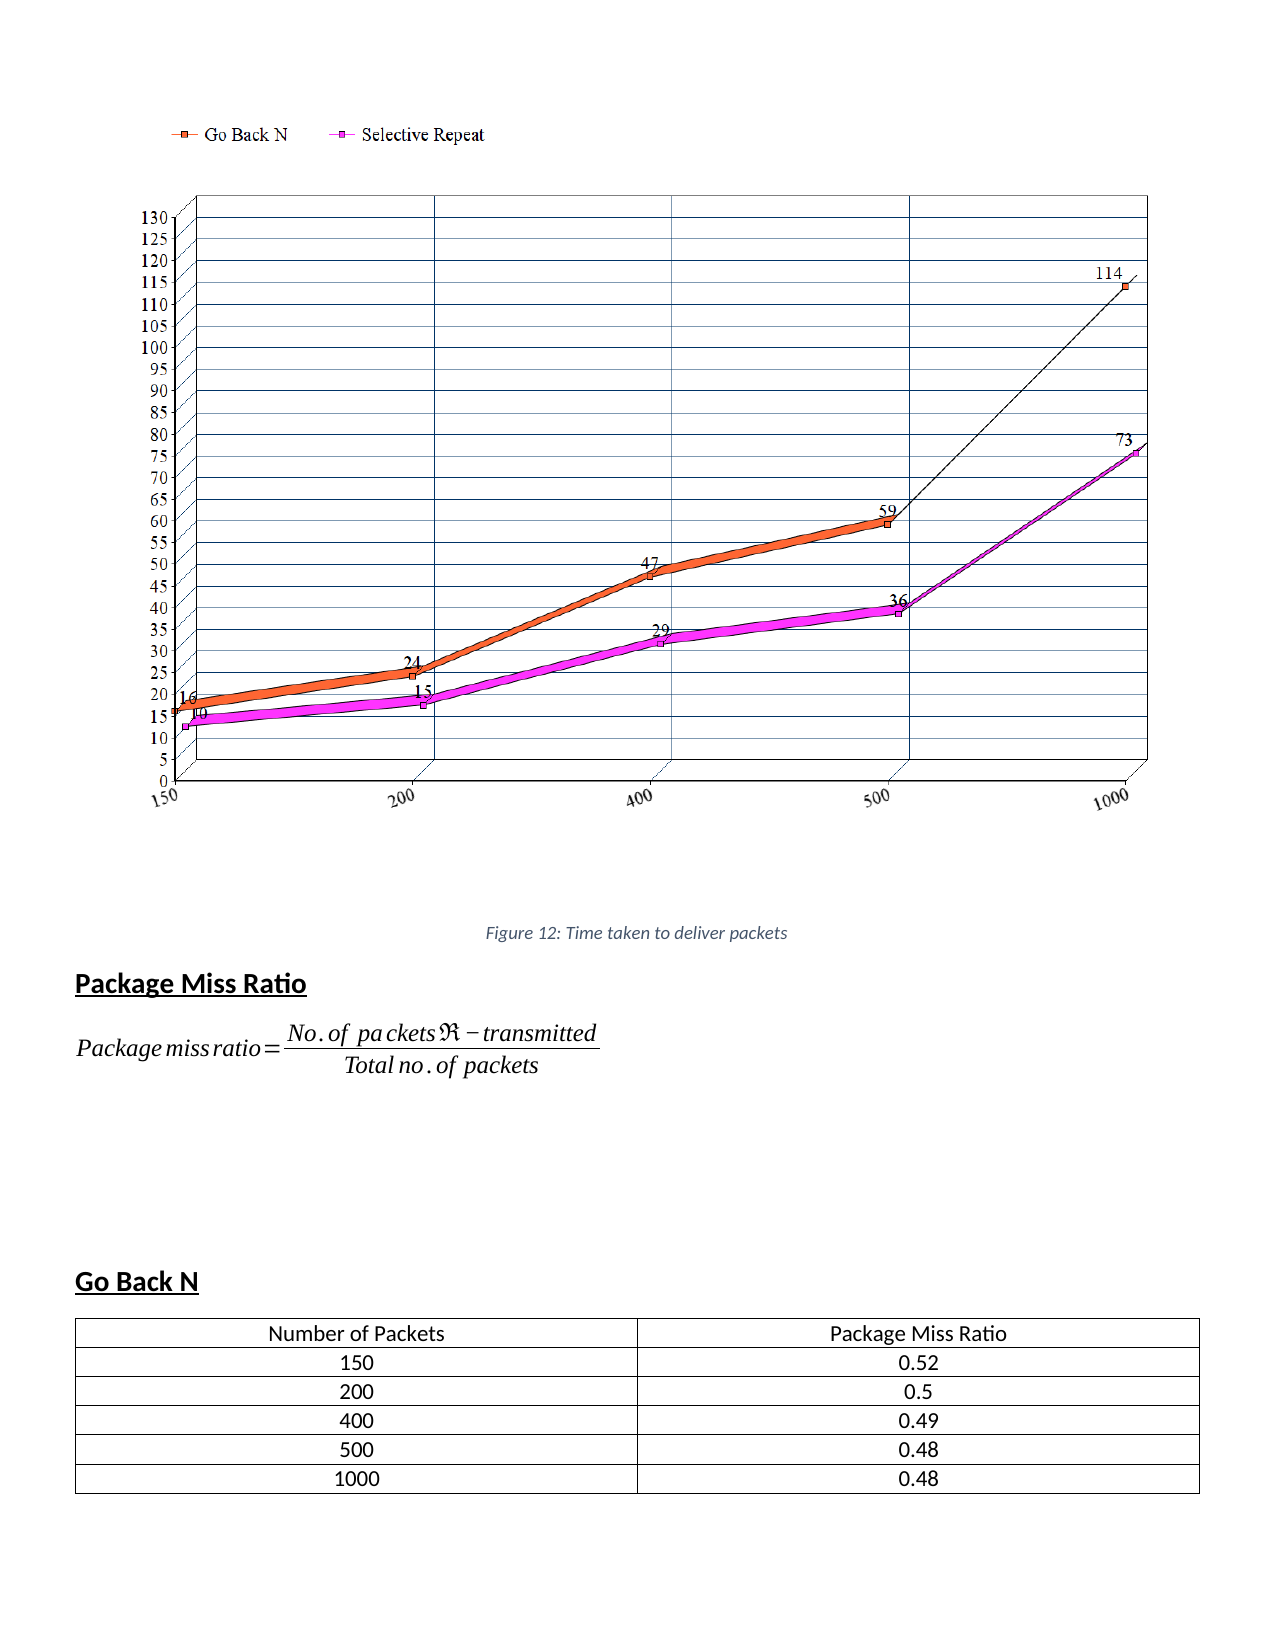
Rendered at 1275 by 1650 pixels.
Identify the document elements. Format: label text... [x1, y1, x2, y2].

text Figure 12: Time taken to deliver packets [75, 921, 1200, 944]
table_cell 0.52 [638, 1348, 1199, 1376]
table_cell 200 [76, 1377, 637, 1405]
table_header Package Miss Ratio [638, 1319, 1199, 1347]
table_cell 0.49 [638, 1406, 1199, 1434]
table_cell 0.48 [638, 1435, 1199, 1463]
text Package Miss Ratio [75, 965, 1200, 1000]
picture [75, 75, 1200, 903]
table_cell 0.48 [638, 1465, 1199, 1492]
text Go Back N [75, 1263, 1200, 1299]
table_header Number of Packets [76, 1319, 637, 1347]
table_cell 1000 [76, 1465, 637, 1492]
table_cell 0.5 [638, 1377, 1199, 1405]
table_cell 400 [76, 1406, 637, 1434]
table_cell 500 [76, 1435, 637, 1463]
table_cell 150 [76, 1348, 637, 1376]
